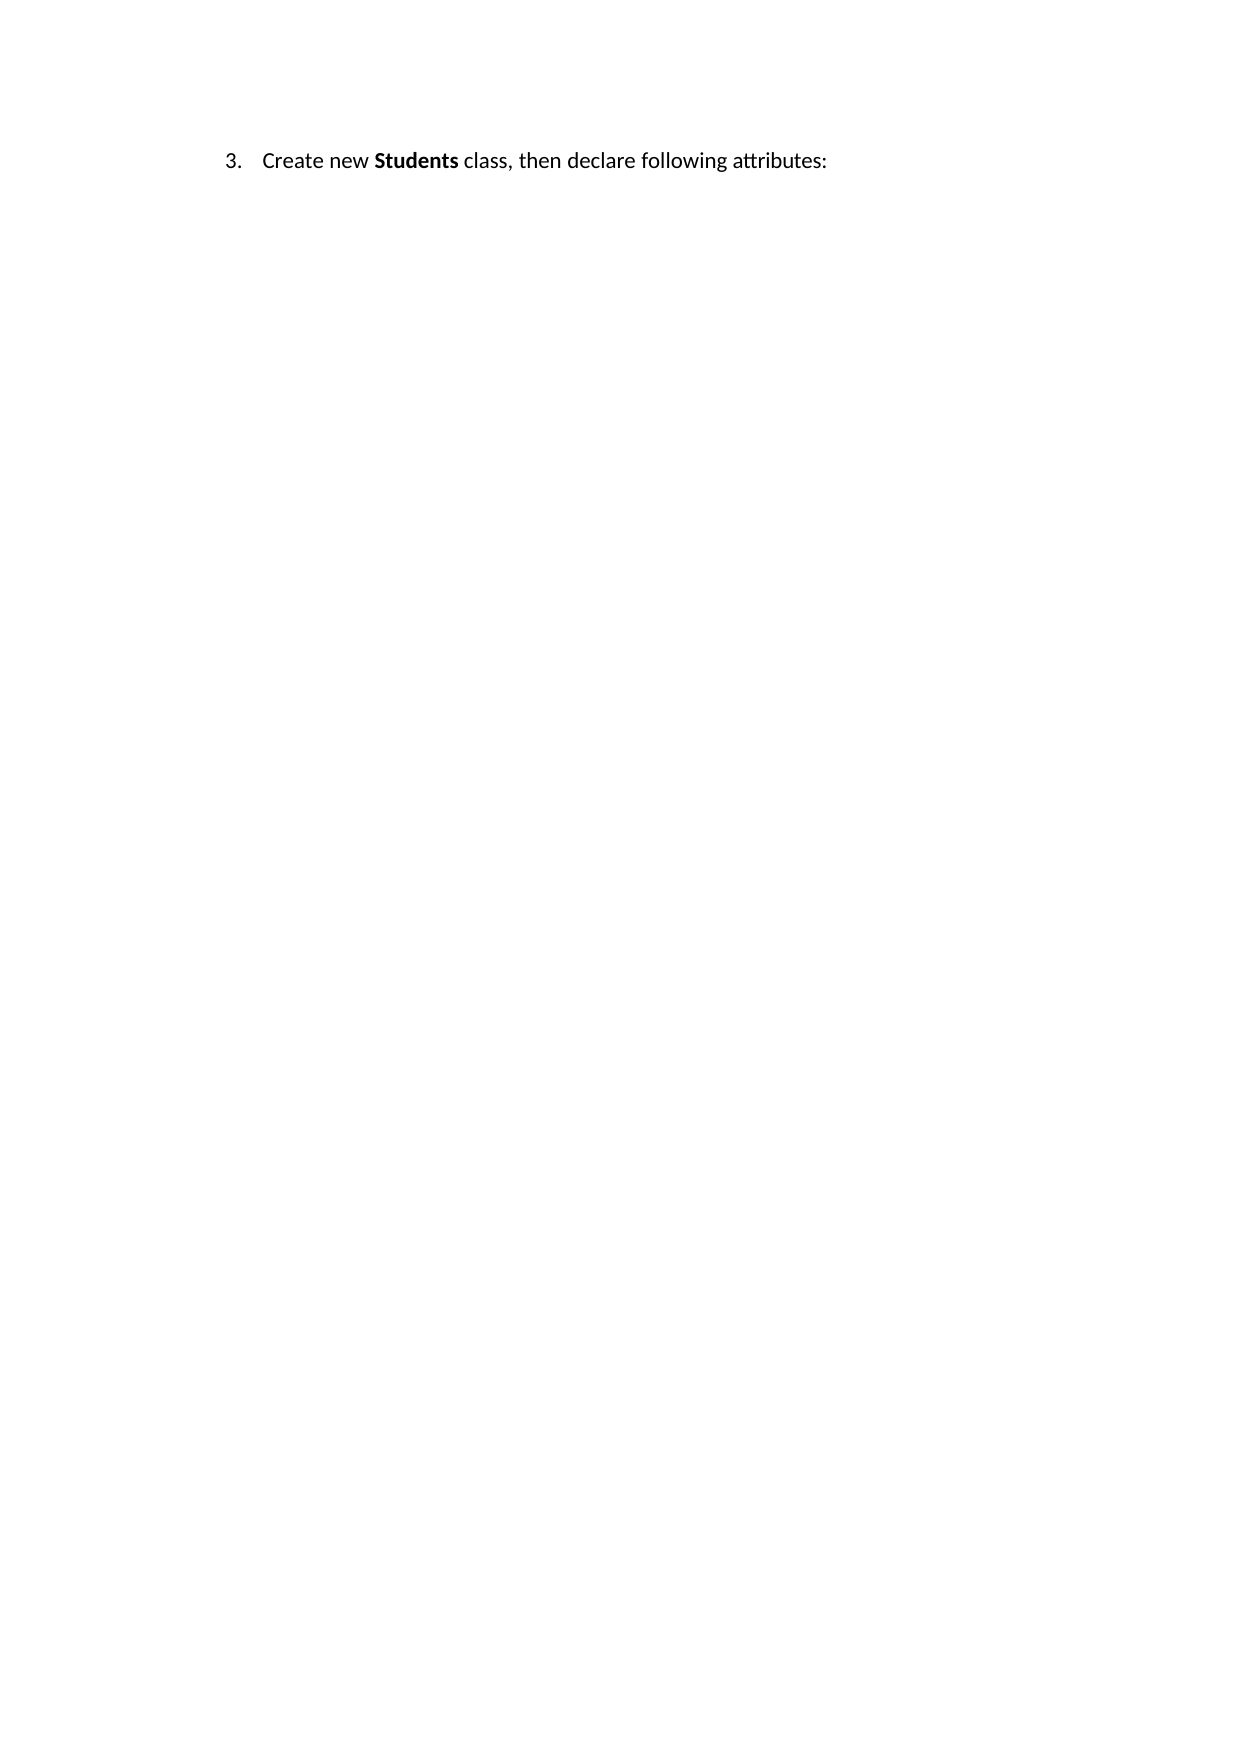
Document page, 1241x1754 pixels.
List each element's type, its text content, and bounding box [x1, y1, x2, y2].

list Create new Students class, then declare following attributes: [225, 146, 1103, 174]
